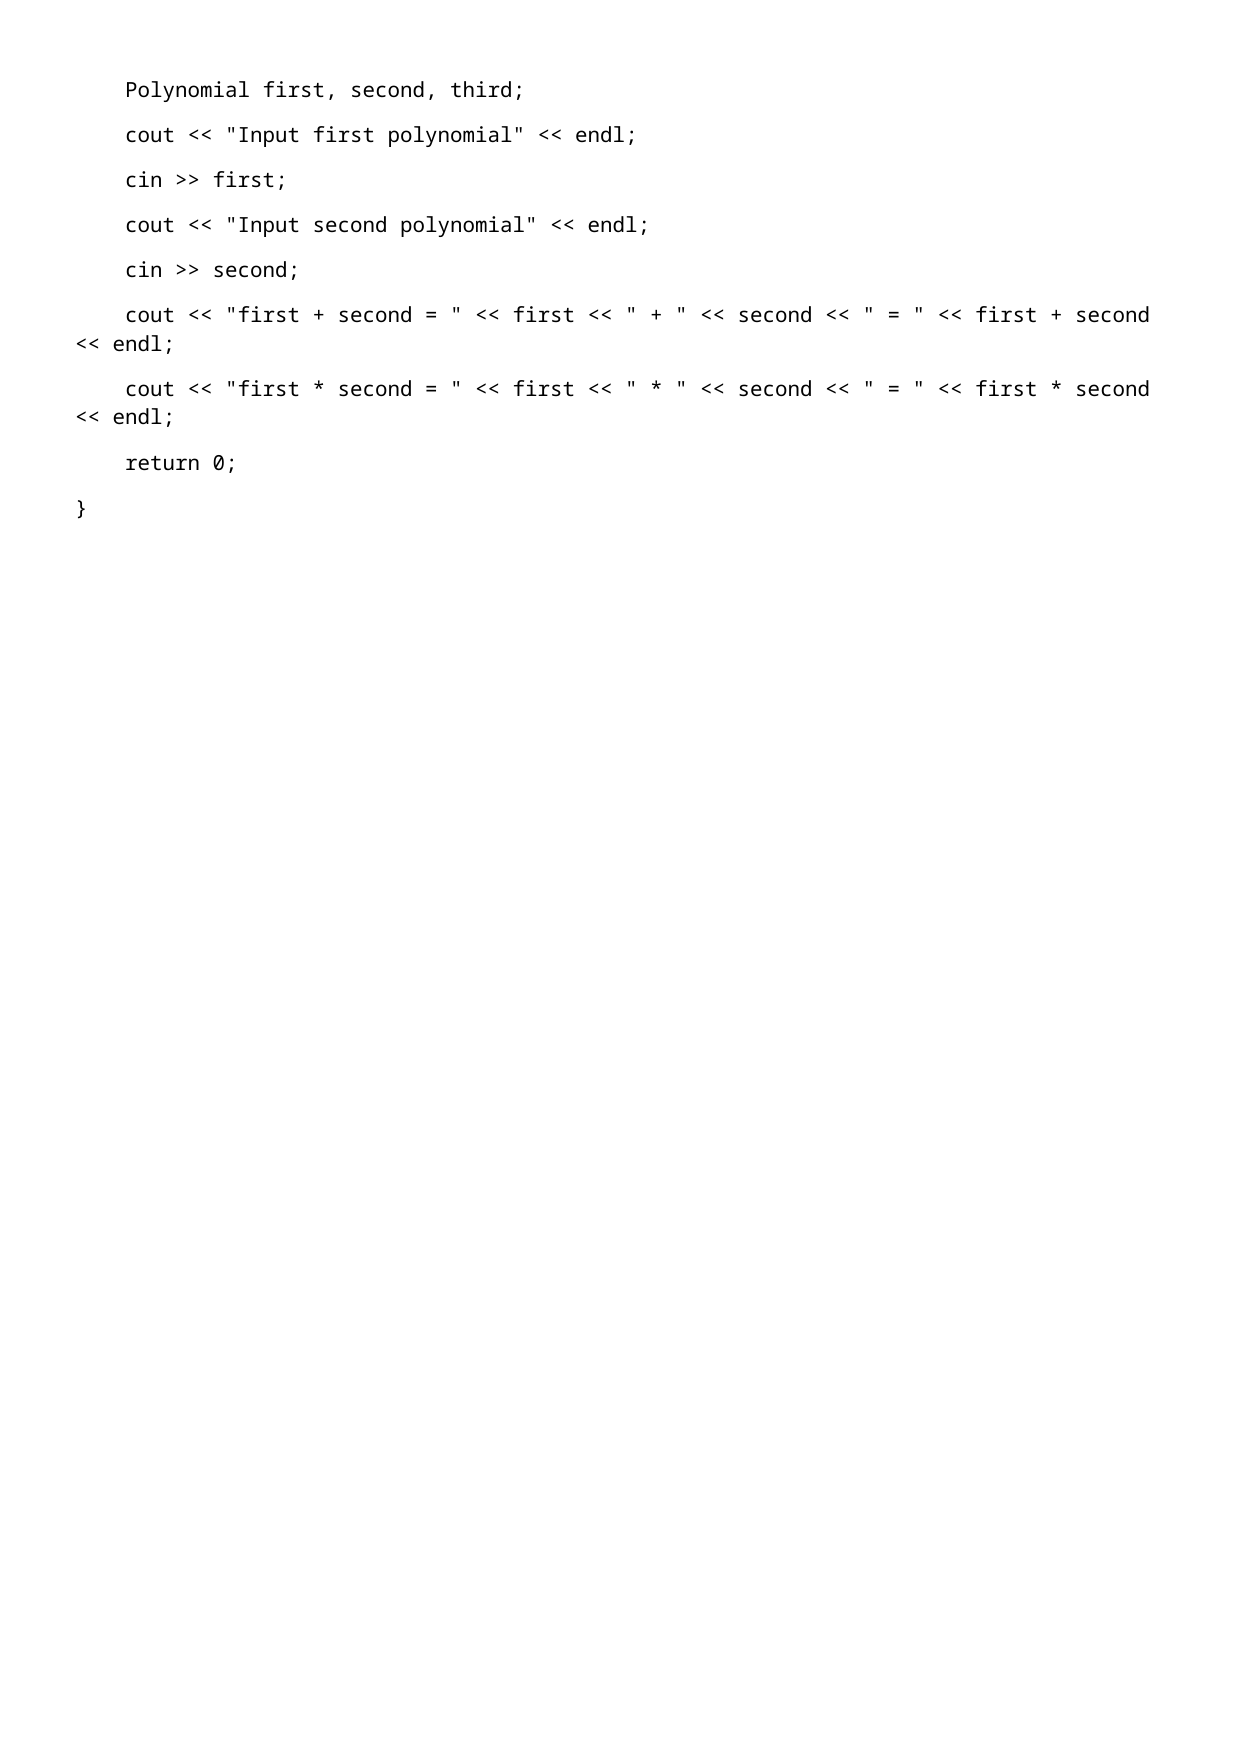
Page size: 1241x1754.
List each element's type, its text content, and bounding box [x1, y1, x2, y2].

text cin >> second; [75, 255, 1165, 284]
text cout << "first + second = " << first << " + " << second << " = " << first + second << endl; [75, 301, 1165, 357]
text cin >> first; [75, 165, 1165, 194]
text return 0; [75, 448, 1165, 476]
text cout << "Input second polynomial" << endl; [75, 210, 1165, 239]
text cout << "first * second = " << first << " * " << second << " = " << first * second << endl; [75, 374, 1165, 431]
text cout << "Input first polynomial" << endl; [75, 120, 1165, 148]
text } [75, 493, 1165, 521]
text Polynomial first, second, third; [75, 75, 1165, 103]
